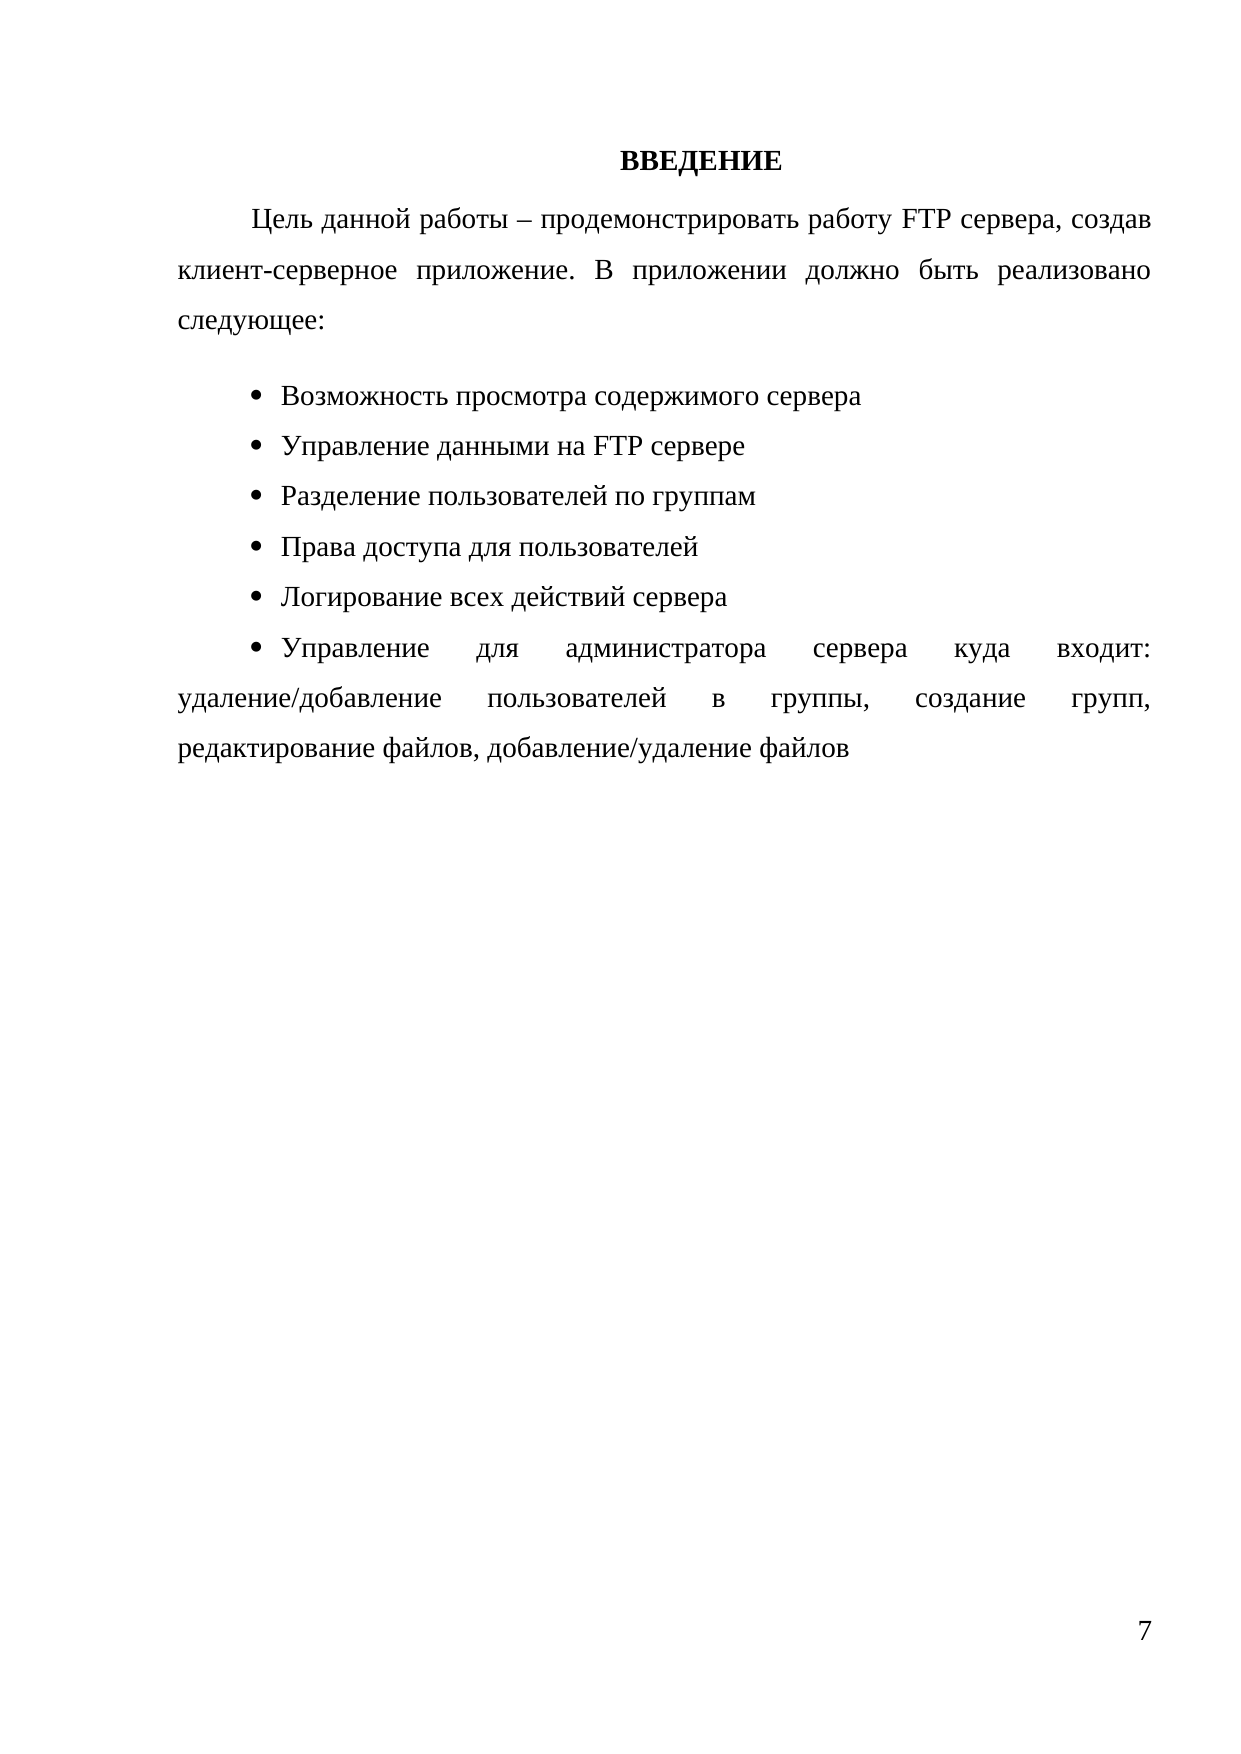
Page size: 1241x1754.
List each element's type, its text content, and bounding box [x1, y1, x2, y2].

list Логирование всех действий сервера [177, 579, 1152, 613]
list Права доступа для пользователей [177, 529, 1152, 562]
list Управление для администратора сервера куда входит: удаление/добавление пользователей в группы, создание групп, редактирование файлов, добавление/удаление файлов [177, 630, 1152, 764]
subtitle ВВЕДЕНИЕ [177, 143, 1152, 177]
list Разделение пользователей по группам [177, 478, 1152, 512]
list Возможность просмотра содержимого сервера [177, 378, 1152, 411]
text Цель данной работы – продемонстрировать работу FTP сервера, создав клиент-серверное приложение. В приложении должно быть реализовано следующее: [177, 202, 1152, 336]
list Управление данными на FTP сервере [177, 428, 1152, 462]
